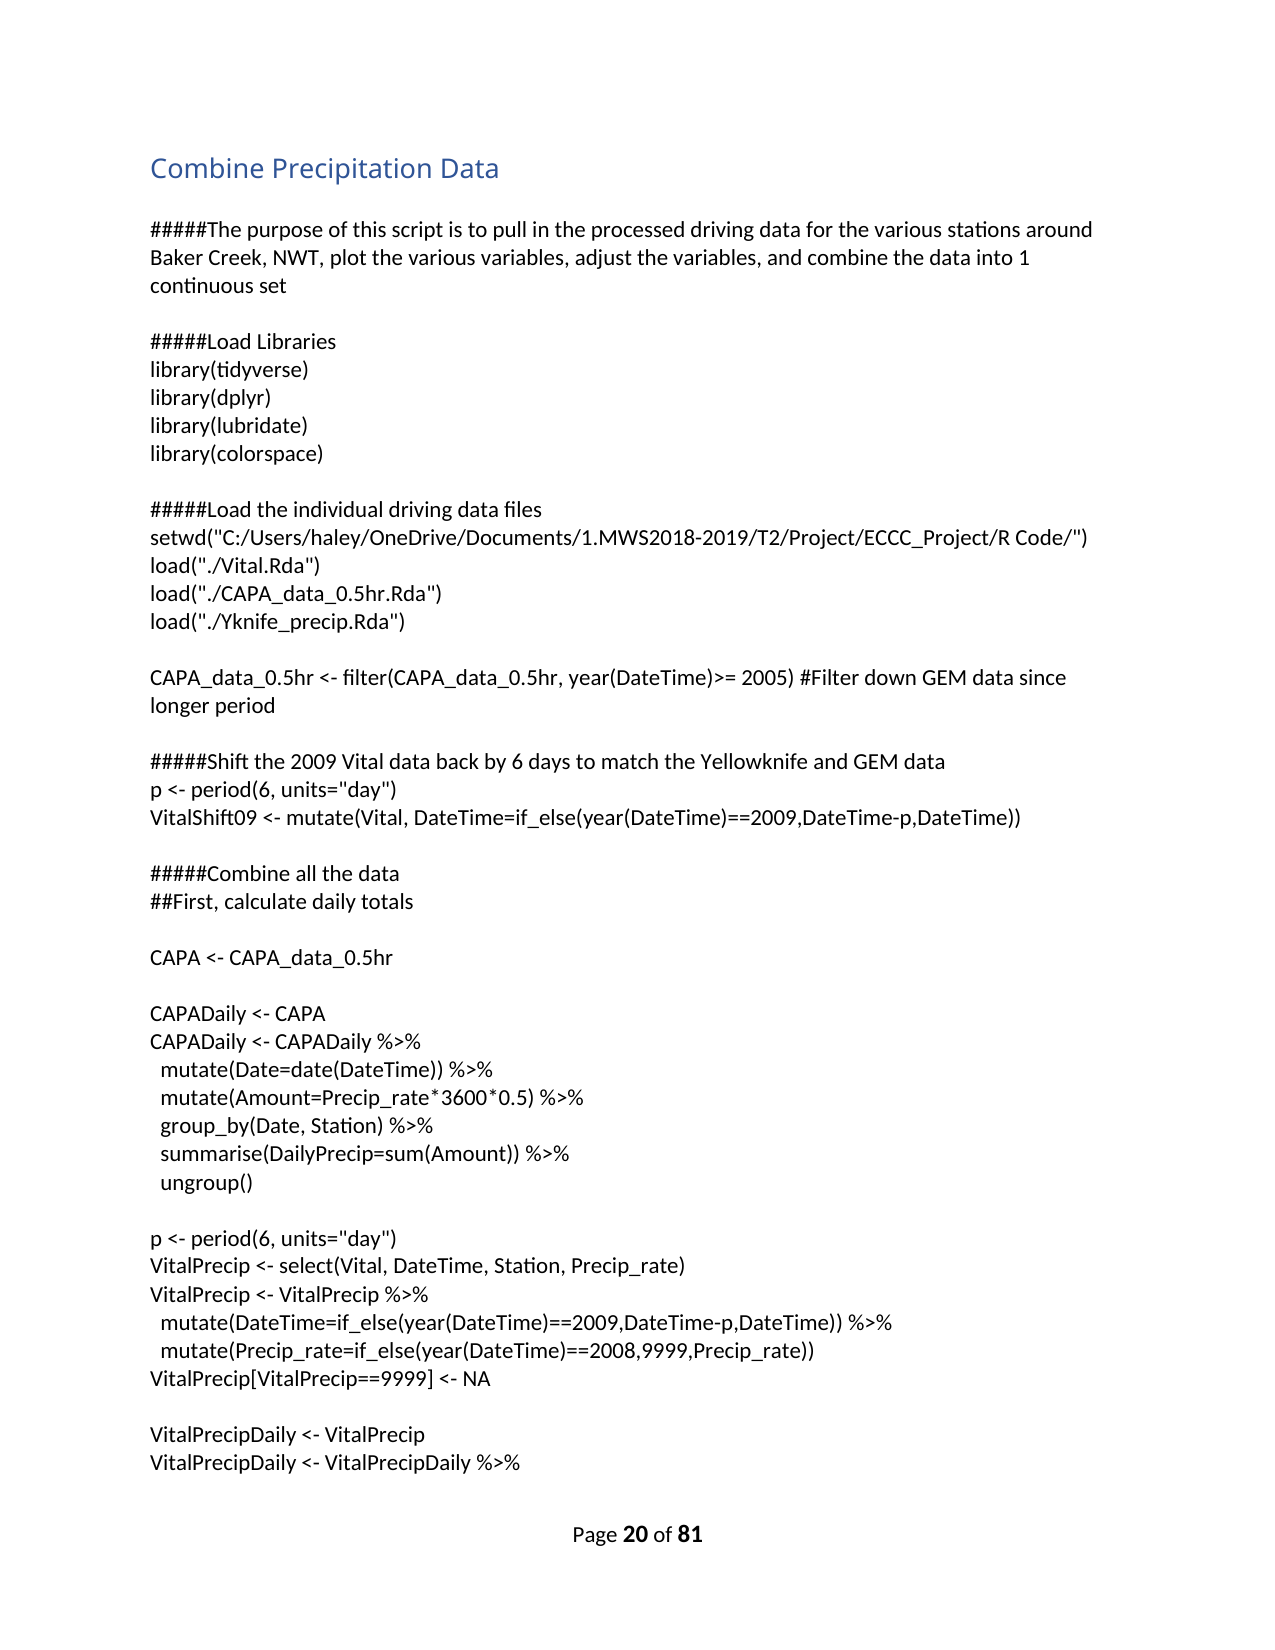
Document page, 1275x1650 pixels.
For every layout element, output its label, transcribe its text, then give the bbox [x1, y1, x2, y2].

text CAPA <- CAPA_data_0.5hr [150, 943, 1125, 971]
text load("./CAPA_data_0.5hr.Rda") [150, 579, 1125, 607]
text load("./Yknife_precip.Rda") [150, 607, 1125, 635]
text library(lubridate) [150, 411, 1125, 439]
text group_by(Date, Station) %>% [150, 1112, 1125, 1139]
text #####Load Libraries [150, 327, 1125, 355]
text #####Load the individual driving data files [150, 495, 1125, 523]
text mutate(Amount=Precip_rate*3600*0.5) %>% [150, 1083, 1125, 1112]
text #####Shift the 2009 Vital data back by 6 days to match the Yellowknife and GEM data [150, 747, 1125, 775]
text p <- period(6, units="day") [150, 775, 1125, 803]
text CAPA_data_0.5hr <- filter(CAPA_data_0.5hr, year(DateTime)>= 2005) #Filter down GEM data since longer period [150, 663, 1125, 719]
text library(dplyr) [150, 383, 1125, 411]
subtitle Combine Precipitation Data [150, 150, 1125, 187]
text mutate(Date=date(DateTime)) %>% [150, 1056, 1125, 1083]
text VitalPrecipDaily <- VitalPrecip [150, 1420, 1125, 1448]
text library(colorspace) [150, 439, 1125, 467]
text VitalShift09 <- mutate(Vital, DateTime=if_else(year(DateTime)==2009,DateTime-p,DateTime)) [150, 803, 1125, 831]
text load("./Vital.Rda") [150, 551, 1125, 579]
text p <- period(6, units="day") [150, 1224, 1125, 1252]
text VitalPrecip <- VitalPrecip %>% [150, 1280, 1125, 1308]
text #####Combine all the data [150, 859, 1125, 887]
text setwd("C:/Users/haley/OneDrive/Documents/1.MWS2018-2019/T2/Project/ECCC_Project/R Code/") [150, 523, 1125, 551]
text mutate(Precip_rate=if_else(year(DateTime)==2008,9999,Precip_rate)) [150, 1336, 1125, 1364]
text library(tidyverse) [150, 355, 1125, 383]
text VitalPrecipDaily <- VitalPrecipDaily %>% [150, 1448, 1125, 1476]
text VitalPrecip[VitalPrecip==9999] <- NA [150, 1364, 1125, 1392]
text mutate(DateTime=if_else(year(DateTime)==2009,DateTime-p,DateTime)) %>% [150, 1308, 1125, 1336]
text CAPADaily <- CAPADaily %>% [150, 1027, 1125, 1056]
text #####The purpose of this script is to pull in the processed driving data for the various stations around Baker Creek, NWT, plot the various variables, adjust the variables, and combine the data into 1 continuous set [150, 215, 1125, 299]
text CAPADaily <- CAPA [150, 999, 1125, 1027]
text ungroup() [150, 1168, 1125, 1196]
text summarise(DailyPrecip=sum(Amount)) %>% [150, 1139, 1125, 1168]
text ##First, calculate daily totals [150, 887, 1125, 915]
text VitalPrecip <- select(Vital, DateTime, Station, Precip_rate) [150, 1252, 1125, 1280]
